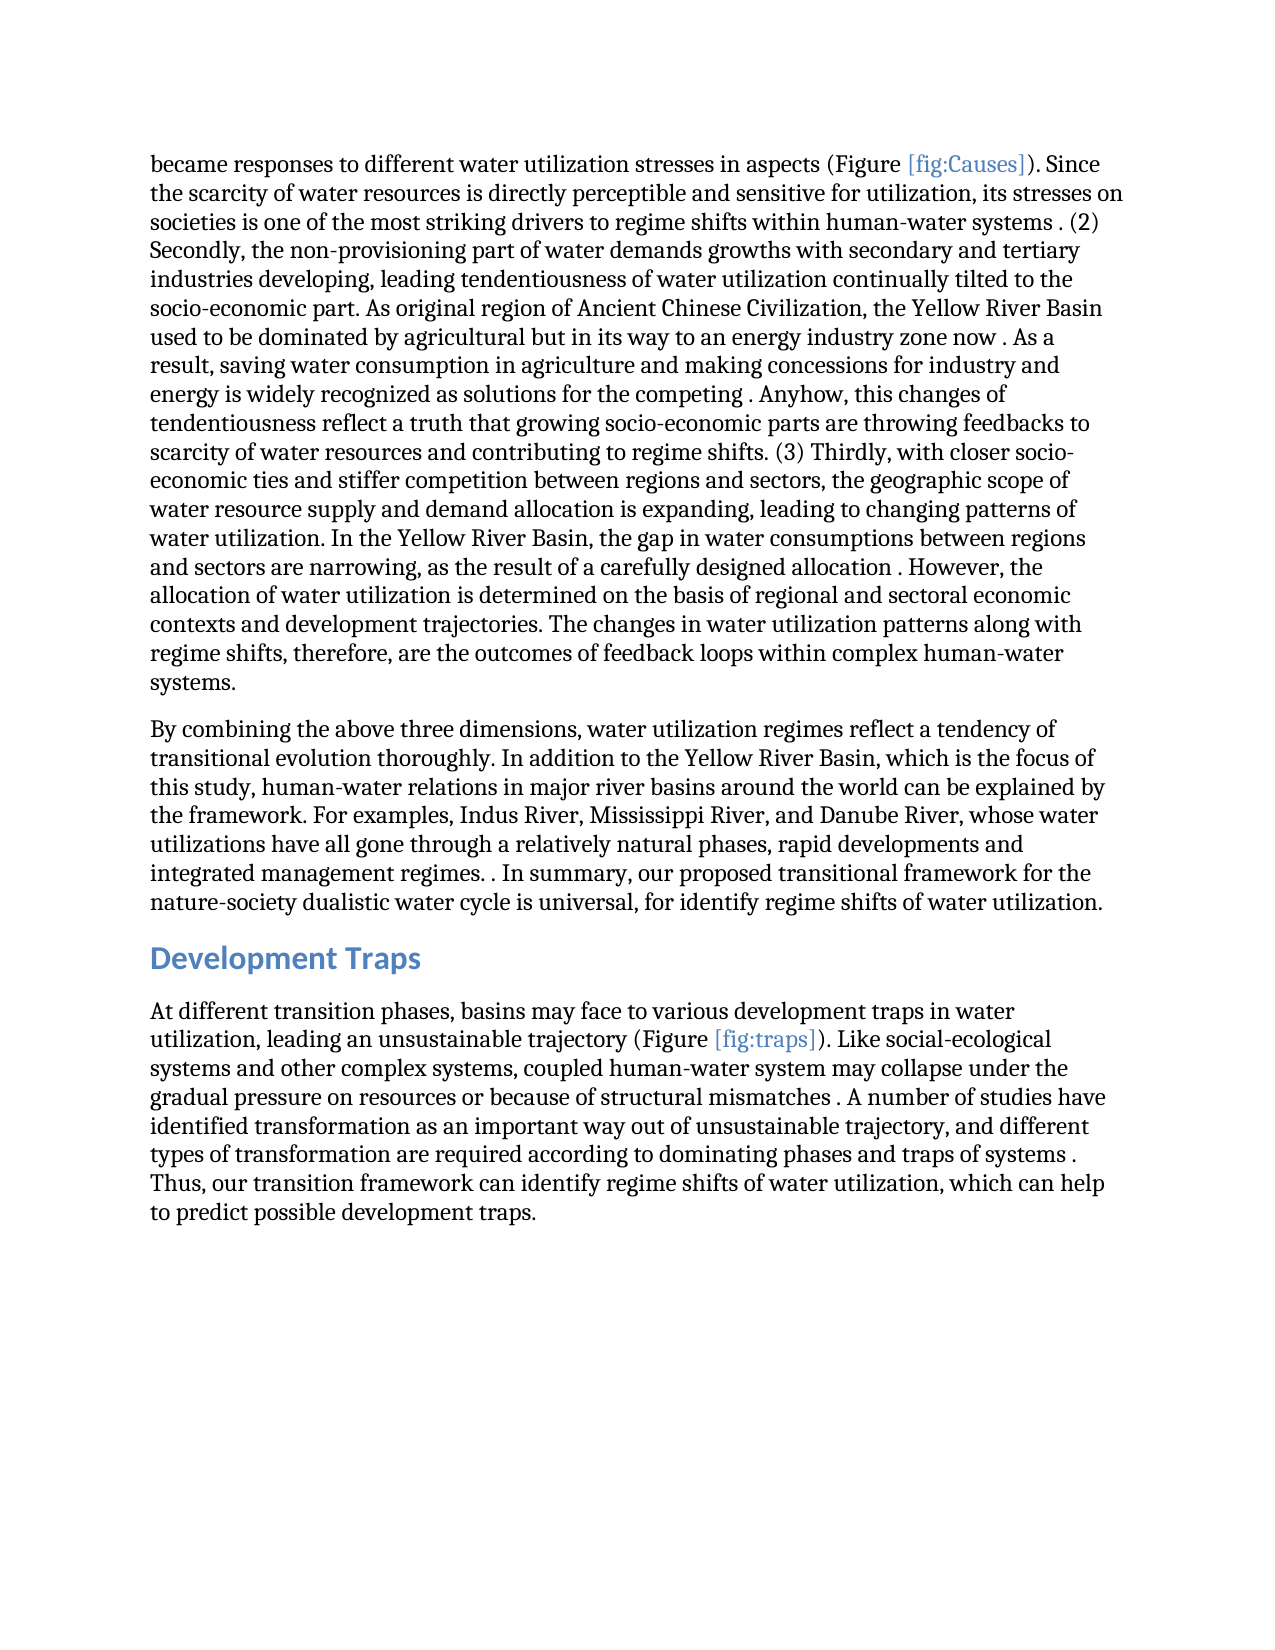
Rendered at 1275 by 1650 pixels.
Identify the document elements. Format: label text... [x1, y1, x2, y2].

text At different transition phases, basins may face to various development traps in water utilization, leading an unsustainable trajectory (Figure [fig:traps]). Like social-ecological systems and other complex systems, coupled human-water system may collapse under the gradual pressure on resources or because of structural mismatches . A number of studies have identified transformation as an important way out of unsustainable trajectory, and different types of transformation are required according to dominating phases and traps of systems . Thus, our transition framework can identify regime shifts of water utilization, which can help to predict possible development traps. [150, 997, 1125, 1227]
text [150, 150, 1125, 696]
text By combining the above three dimensions, water utilization regimes reflect a tendency of transitional evolution thoroughly. In addition to the Yellow River Basin, which is the focus of this study, human-water relations in major river basins around the world can be explained by the framework. For examples, Indus River, Mississippi River, and Danube River, whose water utilizations have all gone through a relatively natural phases, rapid developments and integrated management regimes. . In summary, our proposed transitional framework for the nature-society dualistic water cycle is universal, for identify regime shifts of water utilization. [150, 715, 1125, 916]
subtitle Development Traps [150, 937, 1125, 978]
